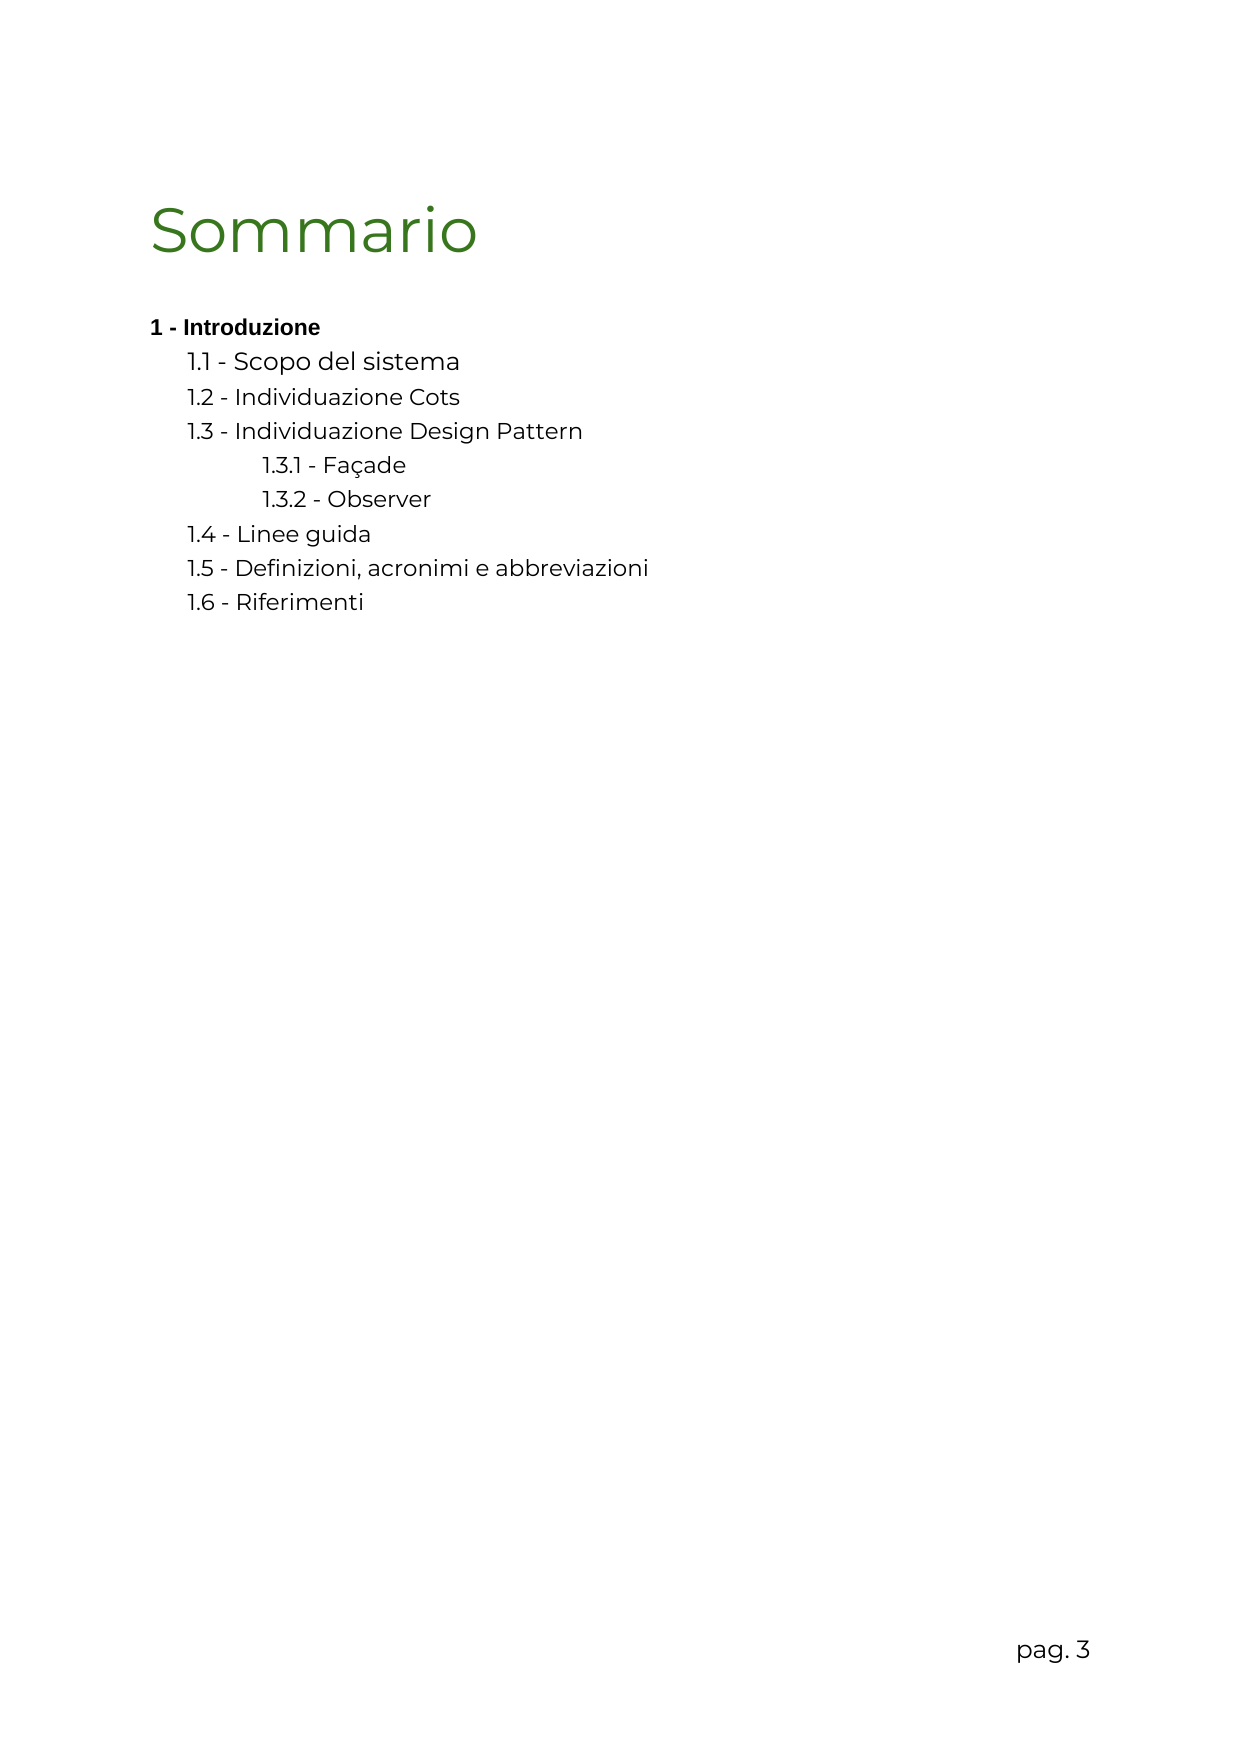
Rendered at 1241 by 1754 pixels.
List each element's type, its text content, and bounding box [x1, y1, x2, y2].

text Sommario [150, 192, 1090, 272]
